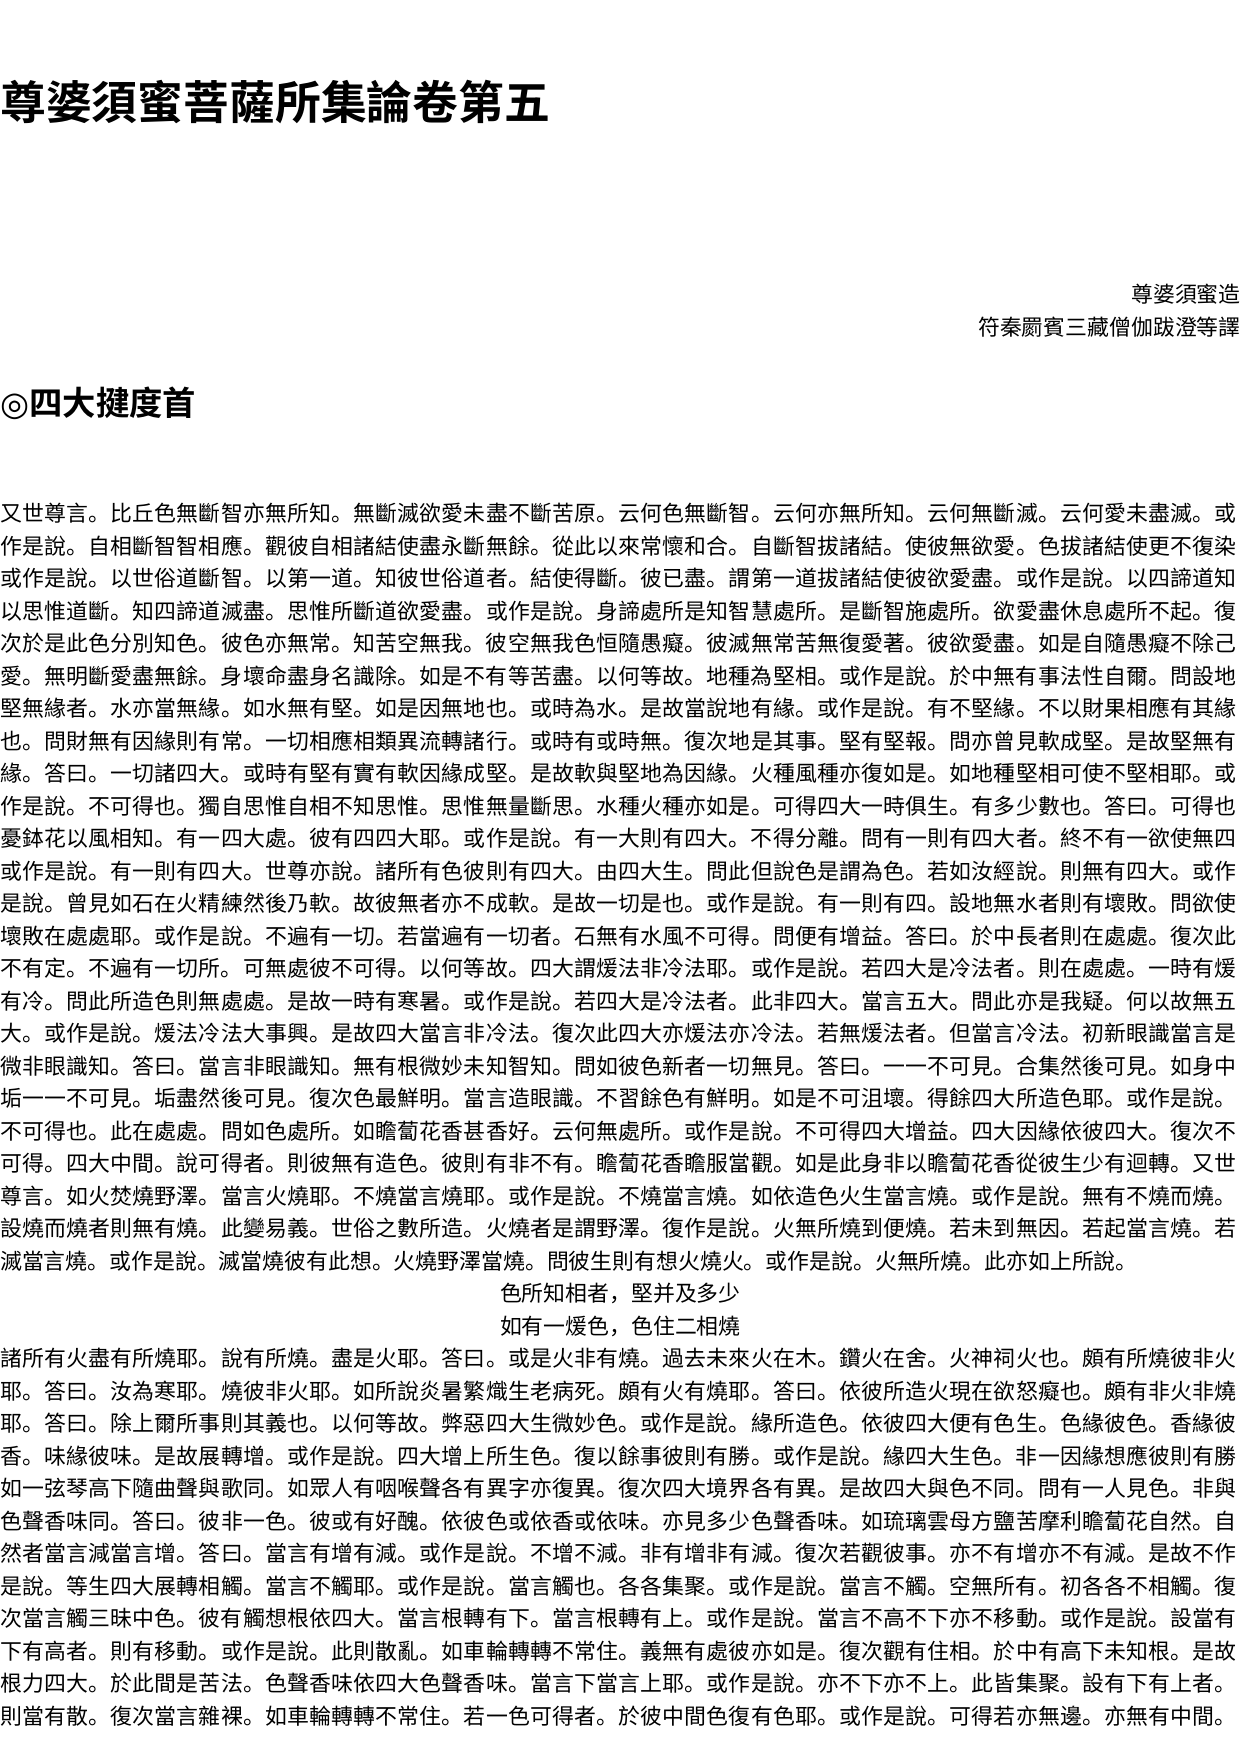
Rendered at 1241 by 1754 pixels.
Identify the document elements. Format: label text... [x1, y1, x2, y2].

text 又世尊言。比丘色無斷智亦無所知。無斷滅欲愛未盡不斷苦原。云何色無斷智。云何亦無所知。云何無斷滅。云何愛未盡滅。或作是說。自相斷智智相應。觀彼自相諸結使盡永斷無餘。從此以來常懷和合。自斷智拔諸結。使彼無欲愛。色拔諸結使更不復染。或作是說。以世俗道斷智。以第一道。知彼世俗道者。結使得斷。彼已盡。謂第一道拔諸結使彼欲愛盡。或作是說。以四諦道知。以思惟道斷。知四諦道滅盡。思惟所斷道欲愛盡。或作是說。身諦處所是知智慧處所。是斷智施處所。欲愛盡休息處所不起。復次於是此色分別知色。彼色亦無常。知苦空無我。彼空無我色恒隨愚癡。彼滅無常苦無復愛著。彼欲愛盡。如是自隨愚癡不除己愛。無明斷愛盡無餘。身壞命盡身名識除。如是不有等苦盡。以何等故。地種為堅相。或作是說。於中無有事法性自爾。問設地堅無緣者。水亦當無緣。如水無有堅。如是因無地也。或時為水。是故當說地有緣。或作是說。有不堅緣。不以財果相應有其緣也。問財無有因緣則有常。一切相應相類異流轉諸行。或時有或時無。復次地是其事。堅有堅報。問亦曾見軟成堅。是故堅無有緣。答曰。一切諸四大。或時有堅有實有軟因緣成堅。是故軟與堅地為因緣。火種風種亦復如是。如地種堅相可使不堅相耶。或作是說。不可得也。獨自思惟自相不知思惟。思惟無量斷思。水種火種亦如是。可得四大一時俱生。有多少數也。答曰。可得也。憂鉢花以風相知。有一四大處。彼有四四大耶。或作是說。有一大則有四大。不得分離。問有一則有四大者。終不有一欲使無四。或作是說。有一則有四大。世尊亦說。諸所有色彼則有四大。由四大生。問此但說色是謂為色。若如汝經說。則無有四大。或作是說。曾見如石在火精練然後乃軟。故彼無者亦不成軟。是故一切是也。或作是說。有一則有四。設地無水者則有壞敗。問欲使壞敗在處處耶。或作是說。不遍有一切。若當遍有一切者。石無有水風不可得。問便有增益。答曰。於中長者則在處處。復次此不有定。不遍有一切所。可無處彼不可得。以何等故。四大謂煖法非冷法耶。或作是說。若四大是冷法者。則在處處。一時有煖有冷。問此所造色則無處處。是故一時有寒暑。或作是說。若四大是冷法者。此非四大。當言五大。問此亦是我疑。何以故無五大。或作是說。煖法冷法大事興。是故四大當言非冷法。復次此四大亦煖法亦冷法。若無煖法者。但當言冷法。初新眼識當言是微非眼識知。答曰。當言非眼識知。無有根微妙未知智知。問如彼色新者一切無見。答曰。一一不可見。合集然後可見。如身中垢一一不可見。垢盡然後可見。復次色最鮮明。當言造眼識。不習餘色有鮮明。如是不可沮壞。得餘四大所造色耶。或作是說。不可得也。此在處處。問如色處所。如瞻蔔花香甚香好。云何無處所。或作是說。不可得四大增益。四大因緣依彼四大。復次不可得。四大中間。說可得者。則彼無有造色。彼則有非不有。瞻蔔花香瞻服當觀。如是此身非以瞻蔔花香從彼生少有迴轉。又世尊言。如火焚燒野澤。當言火燒耶。不燒當言燒耶。或作是說。不燒當言燒。如依造色火生當言燒。或作是說。無有不燒而燒。設燒而燒者則無有燒。此變易義。世俗之數所造。火燒者是謂野澤。復作是說。火無所燒到便燒。若未到無因。若起當言燒。若滅當言燒。或作是說。滅當燒彼有此想。火燒野澤當燒。問彼生則有想火燒火。或作是說。火無所燒。此亦如上所說。 [0, 496, 1240, 1276]
subtitle 尊婆須蜜菩薩所集論卷第五 [0, 51, 1240, 149]
text 尊婆須蜜造 [0, 277, 1240, 309]
text 符秦罽賓三藏僧伽跋澄等譯 [0, 309, 1240, 342]
subtitle ◎四大揵度首 [0, 369, 1240, 434]
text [0, 1341, 1240, 1731]
text 色所知相者，堅并及多少 [0, 1276, 1240, 1308]
text 如有一煖色，色住二相燒 [0, 1308, 1240, 1341]
